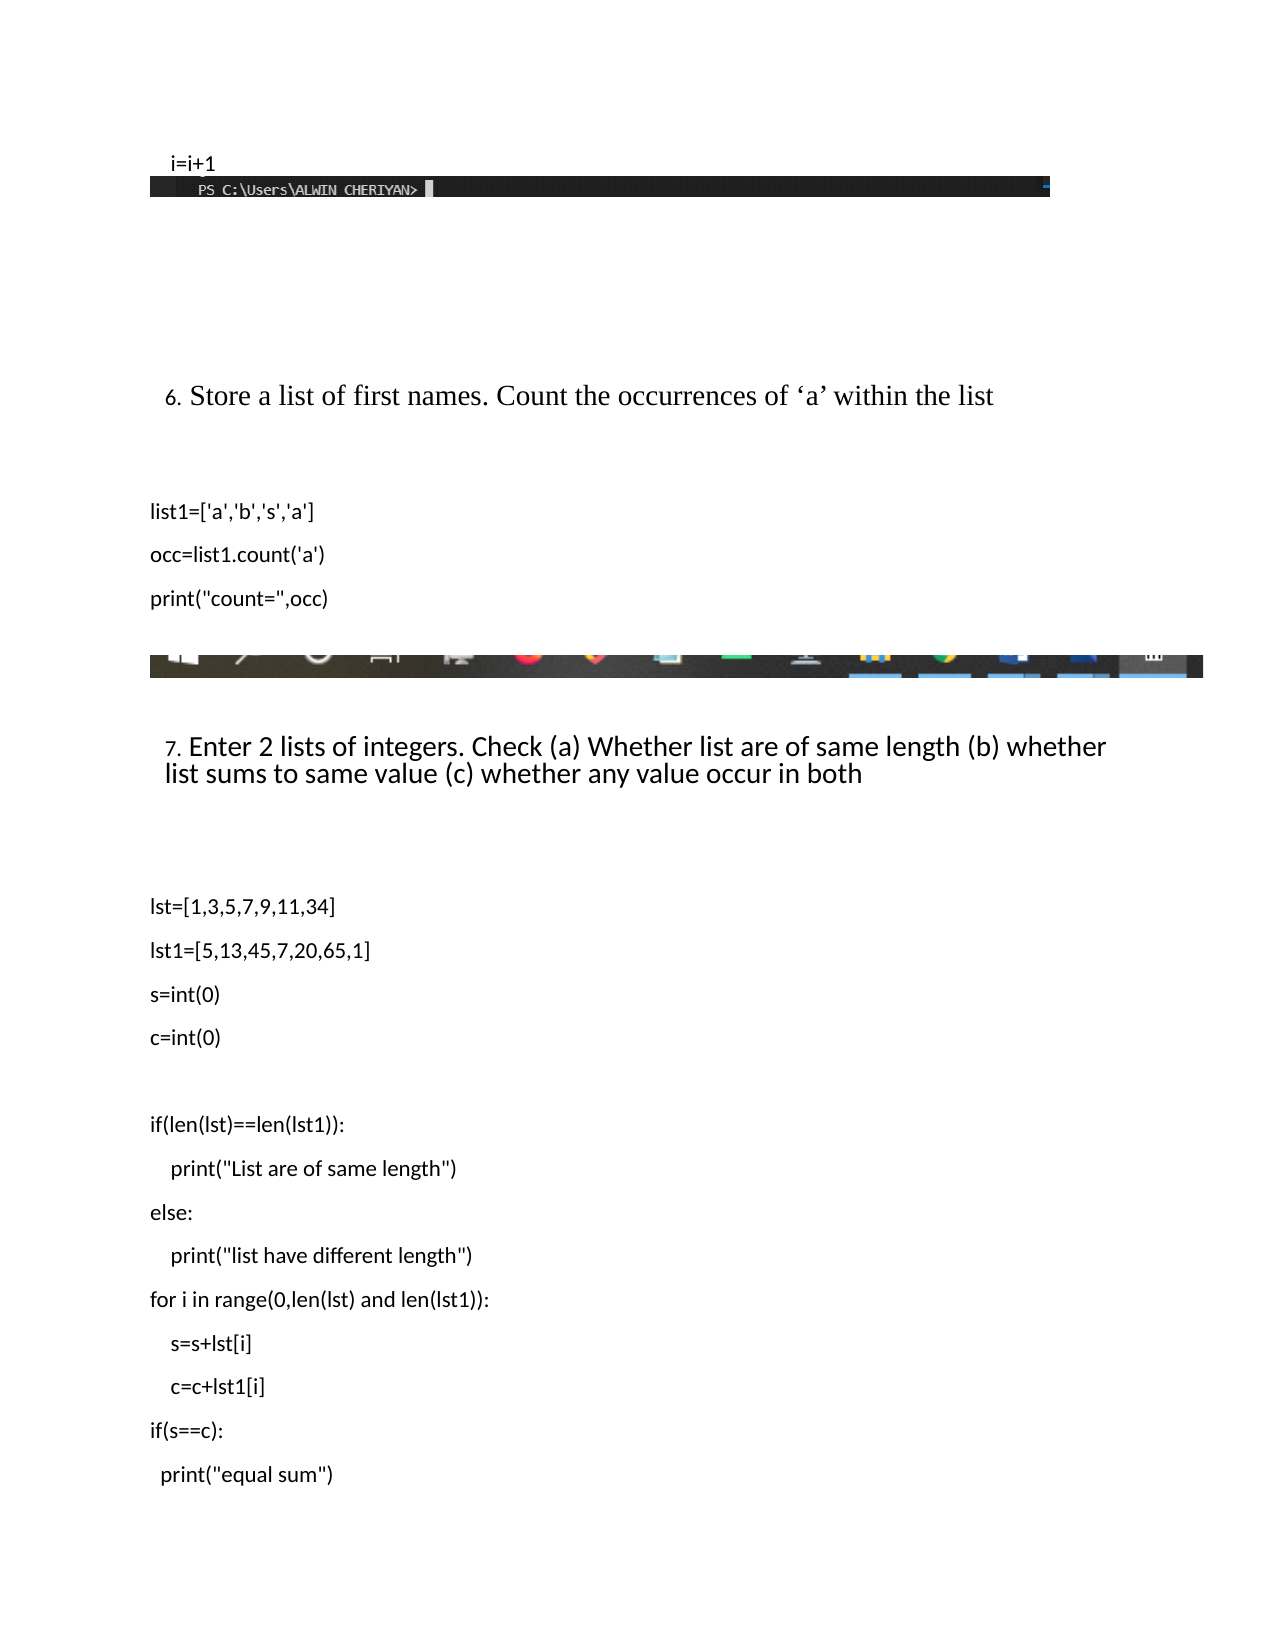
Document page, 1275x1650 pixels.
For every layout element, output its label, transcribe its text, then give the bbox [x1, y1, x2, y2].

text for i in range(0,len(lst) and len(lst1)): [150, 1286, 1125, 1313]
text else: [150, 1199, 1125, 1226]
text 6. Store a list of first names. Count the occurrences of ‘a’ within the list [164, 385, 1125, 410]
text if(s==c): [150, 1417, 1125, 1444]
text 7. Enter 2 lists of integers. Check (a) Whether list are of same length (b) whether list sums to same value (c) whether any value occur in both [164, 735, 1108, 789]
text lst=[1,3,5,7,9,11,34] [150, 893, 1125, 920]
text lst1=[5,13,45,7,20,65,1] [150, 937, 1125, 964]
text i=i+1 [150, 150, 1125, 177]
text print("count=",occ) [150, 585, 1125, 612]
text c=c+lst1[i] [150, 1373, 1125, 1400]
text list1=['a','b','s','a'] [150, 498, 1125, 525]
text occ=list1.count('a') [150, 541, 1125, 568]
text if(len(lst)==len(lst1)): [150, 1111, 1125, 1138]
text print("List are of same length") [150, 1155, 1125, 1182]
text s=s+lst[i] [150, 1329, 1125, 1357]
text print("equal sum") [150, 1461, 1125, 1487]
text c=int(0) [150, 1024, 1125, 1051]
text print("list have different length") [150, 1242, 1125, 1269]
text s=int(0) [150, 980, 1125, 1007]
